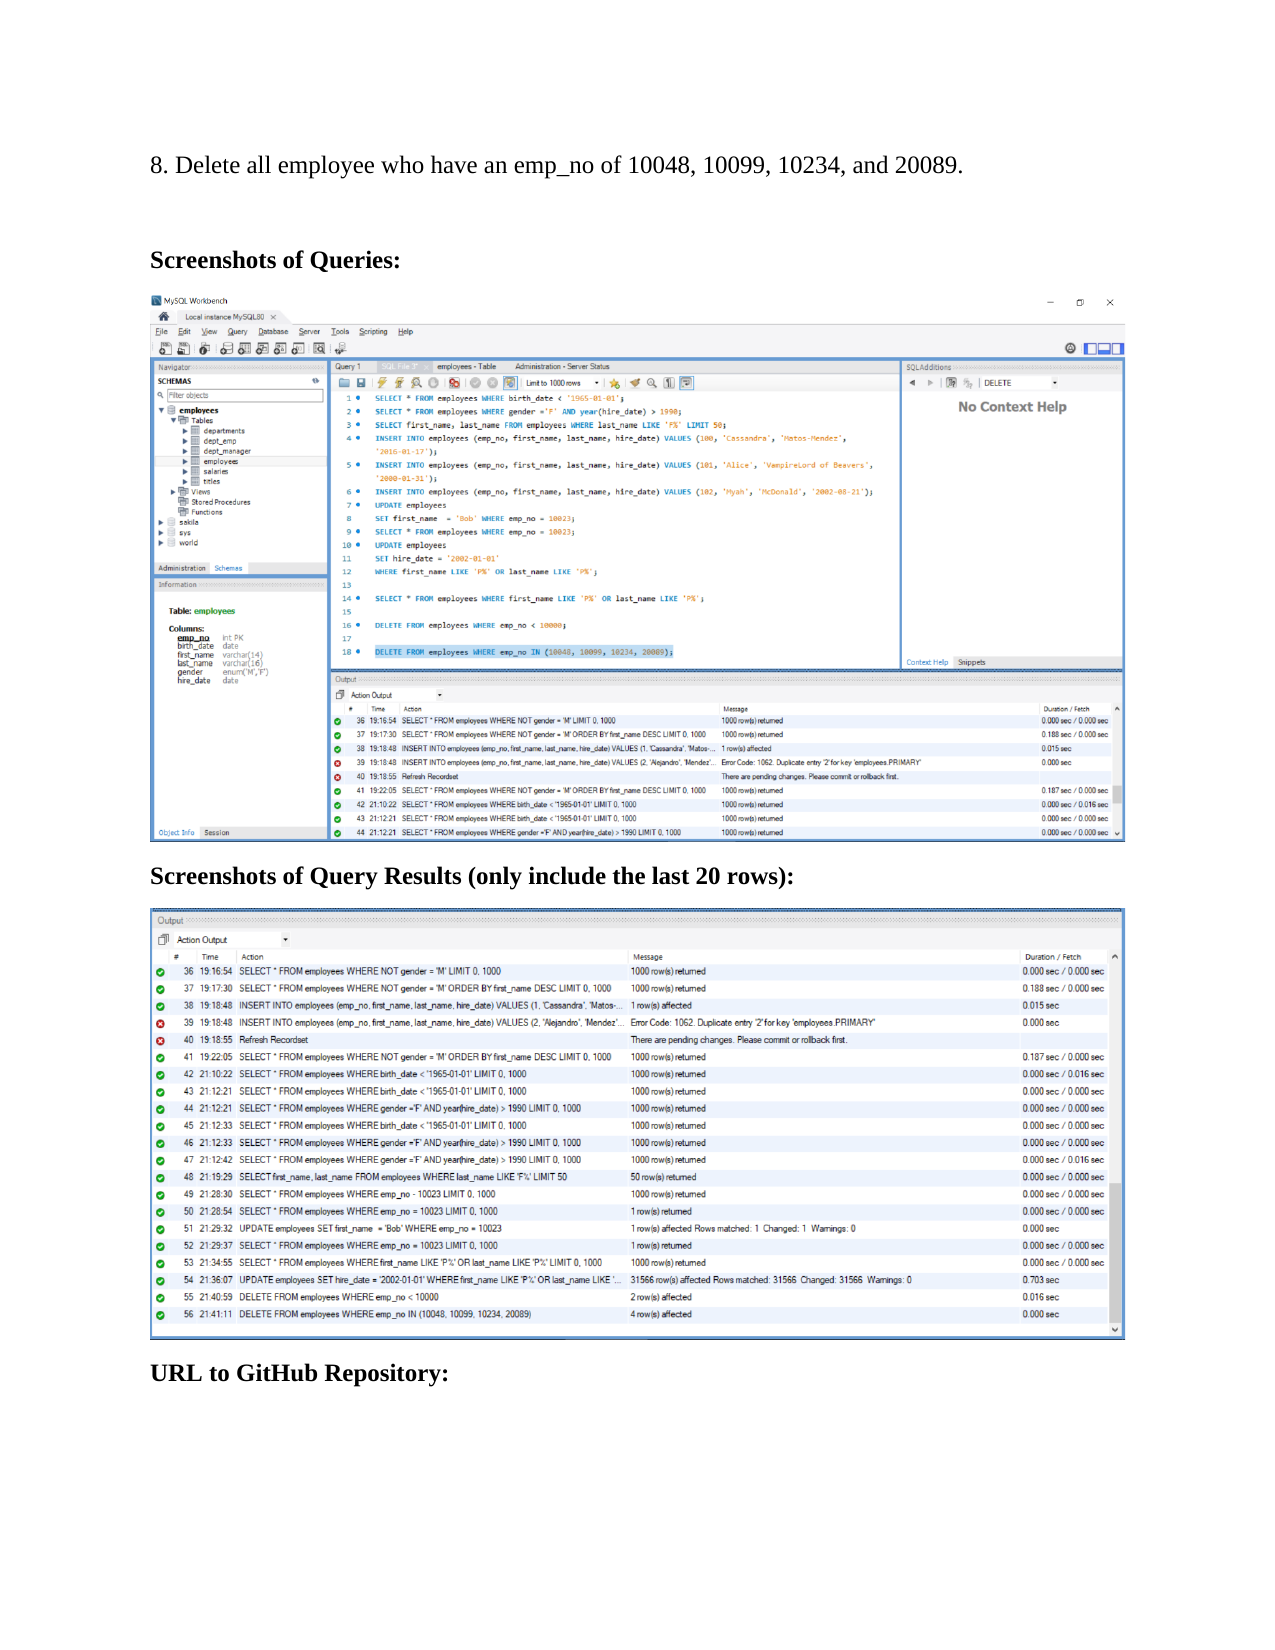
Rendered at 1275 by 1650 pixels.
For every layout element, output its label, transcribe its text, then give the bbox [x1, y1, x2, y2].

text Screenshots of Query Results (only include the last 20 rows): [150, 861, 1125, 889]
text Screenshots of Queries: [150, 245, 1125, 274]
text 8. Delete all employee who have an emp_no of 10048, 10099, 10234, and 20089. [150, 150, 1125, 179]
text URL to GitHub Repository: [150, 1358, 1125, 1387]
picture [150, 293, 1125, 842]
picture [150, 908, 1125, 1340]
